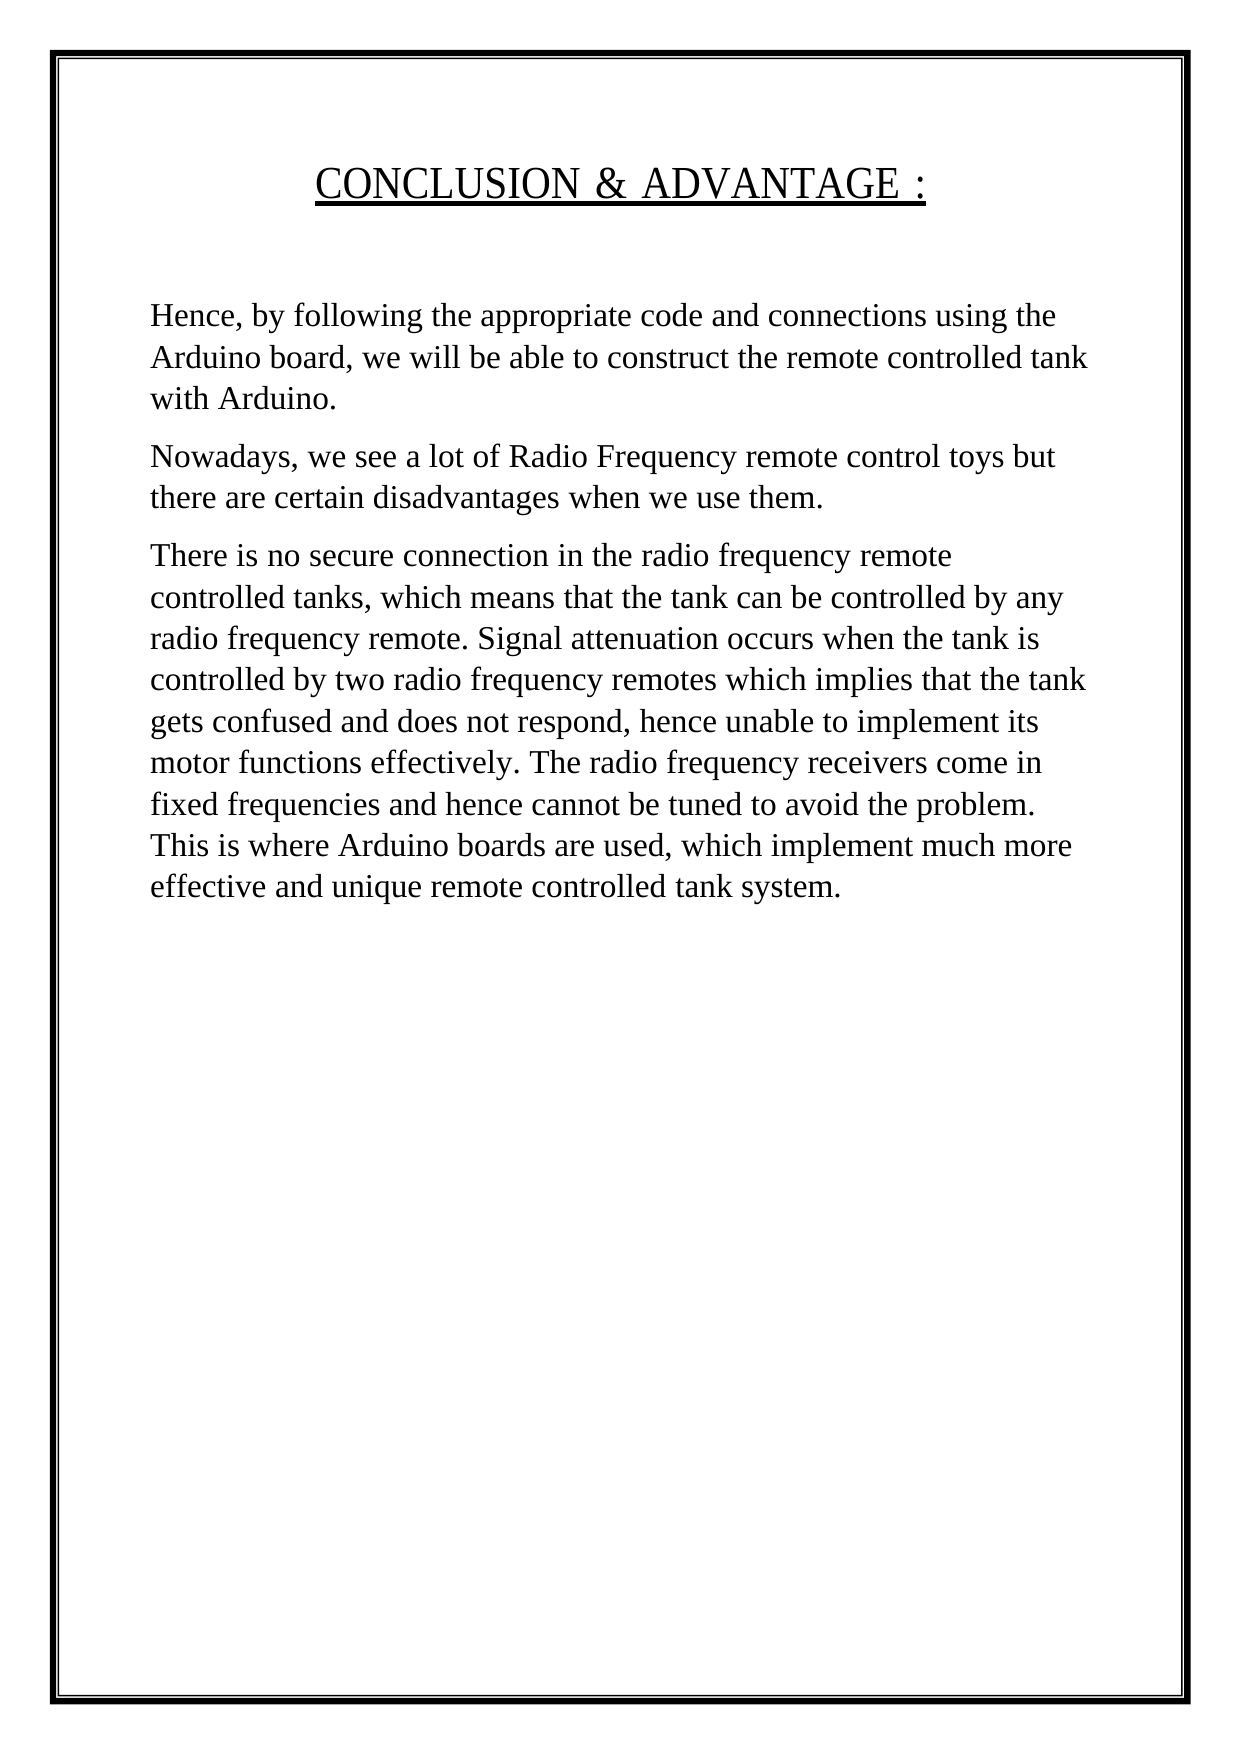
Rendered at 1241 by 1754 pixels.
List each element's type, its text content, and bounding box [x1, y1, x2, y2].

text Hence, by following the appropriate code and connections using the Arduino board, we will be able to construct the remote controlled tank with Arduino. [150, 296, 1090, 417]
text There is no secure connection in the radio frequency remote controlled tanks, which means that the tank can be controlled by any radio frequency remote. Signal attenuation occurs when the tank is controlled by two radio frequency remotes which implies that the tank gets confused and does not respond, hence unable to implement its motor functions effectively. The radio frequency receivers come in fixed frequencies and hence cannot be tuned to avoid the problem. [150, 536, 1087, 822]
text This is where Arduino boards are used, which implement much more effective and unique remote controlled tank system. [150, 825, 1074, 905]
text Nowadays, we see a lot of Radio Frequency remote control toys but there are certain disadvantages when we use them. [150, 436, 1091, 516]
subtitle CONCLUSION & ADVANTAGE : [249, 156, 992, 208]
